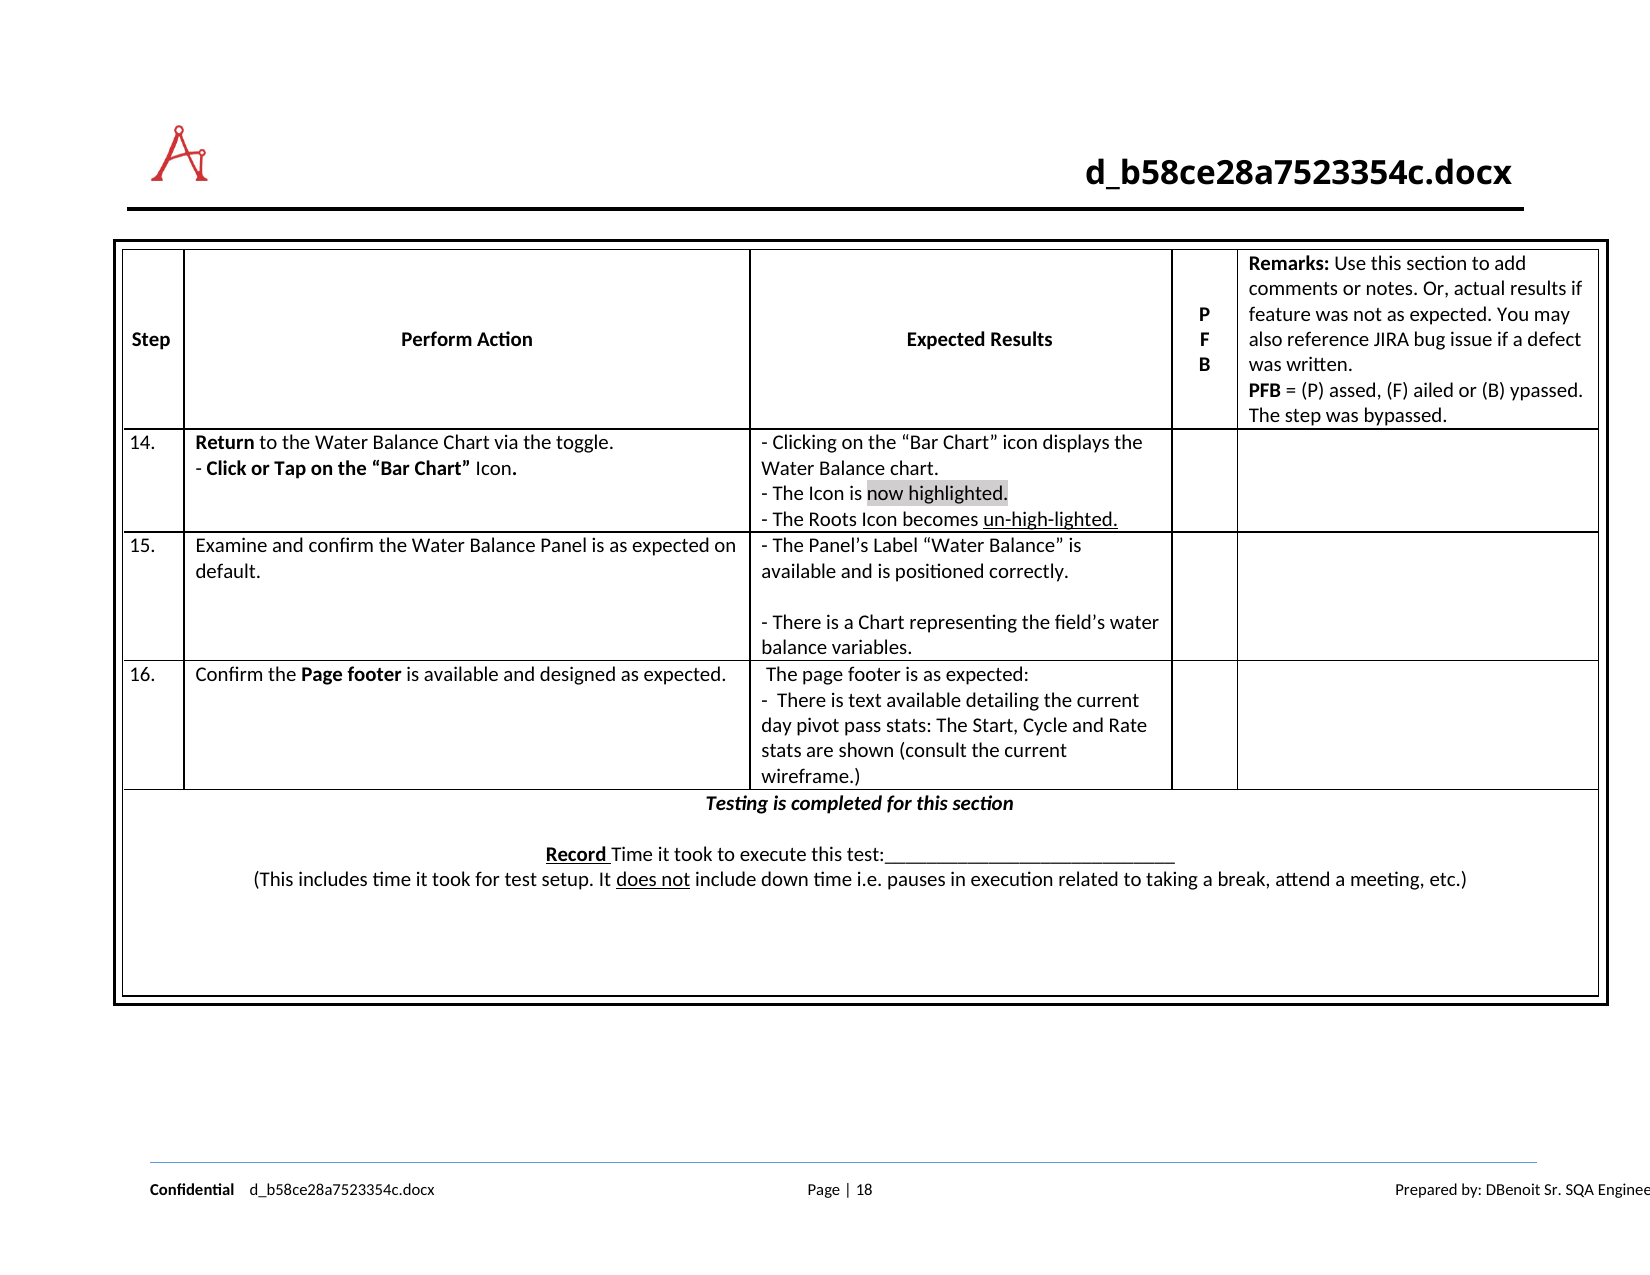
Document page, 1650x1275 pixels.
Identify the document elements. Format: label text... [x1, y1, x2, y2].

table_cell [123, 661, 183, 788]
table_header Perform Action [185, 250, 749, 428]
table_cell [1599, 428, 1603, 531]
table_cell [1173, 430, 1237, 531]
table_cell The Panel’s Label “Water Balance” is available and is positioned correctly. There is a Chart representing the field’s water balance variables. [751, 533, 1171, 660]
table_cell Testing is completed for this section Record Time it took to execute this test:____________________________ (This includes time it took for test setup. It does not include down time i.e. pauses in execution related to taking a break, attend a meeting, etc.) [123, 790, 1598, 995]
table_cell Clicking on the “Bar Chart” icon displays the Water Balance chart. The Icon is now highlighted. The Roots Icon becomes un-high-lighted. [751, 430, 1171, 531]
picture [137, 112, 221, 194]
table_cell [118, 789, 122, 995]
table_cell The page footer is as expected: There is text available detailing the current day pivot pass stats: The Start, Cycle and Rate stats are shown (consult the current wireframe.) [751, 661, 1171, 788]
table_cell [123, 429, 183, 531]
table_cell [1238, 661, 1598, 788]
table_cell [123, 532, 183, 660]
table_cell [1173, 661, 1237, 788]
table_cell Examine and confirm the Water Balance Panel is as expected on default. [185, 533, 749, 660]
table_header Step [118, 242, 184, 428]
table_header Remarks: Use this section to add comments or notes. Or, actual results if feature was not as expected. You may also reference JIRA bug issue if a defect was written. PFB = (P) assed, (F) ailed or (B) ypassed. The step was bypassed. [1237, 242, 1603, 428]
table_cell [118, 428, 122, 531]
table_cell [1238, 430, 1598, 531]
table_header Expected Results [751, 250, 1171, 428]
table_cell [118, 531, 122, 660]
table_header P F B [1173, 250, 1237, 428]
table_cell [1173, 533, 1237, 660]
table_cell [1599, 660, 1603, 788]
table_cell Confirm the Page footer is available and designed as expected. [185, 661, 749, 788]
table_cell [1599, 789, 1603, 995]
table_cell [118, 660, 122, 788]
table_cell Return to the Water Balance Chart via the toggle. Click or Tap on the “Bar Chart” Icon. [185, 430, 749, 531]
table_cell [1238, 533, 1598, 660]
table_cell [1599, 531, 1603, 660]
